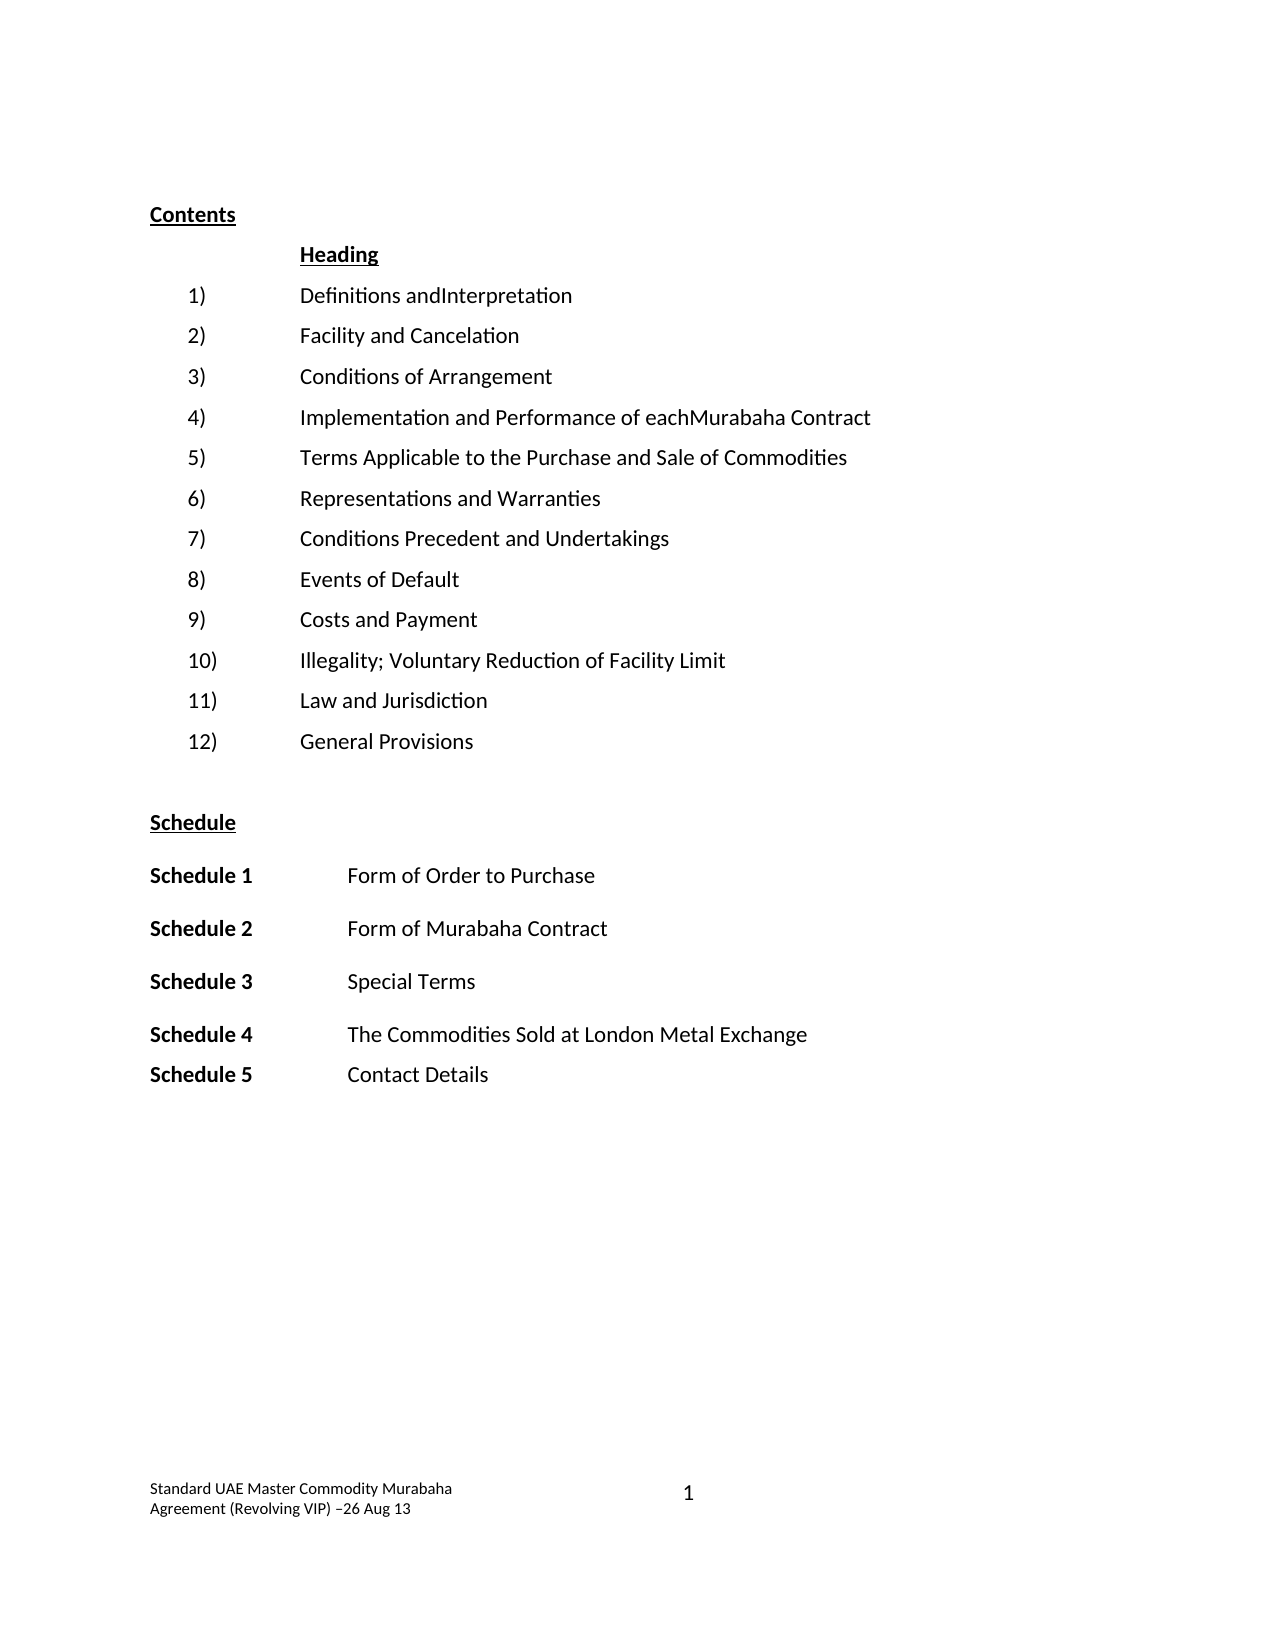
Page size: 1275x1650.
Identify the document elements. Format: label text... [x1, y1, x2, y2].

table_cell Schedule 3 [139, 954, 336, 1007]
list Costs and Payment [187, 605, 1125, 633]
table_cell Form of Murabaha Contract [336, 901, 1136, 954]
table_cell Special Terms [336, 954, 1136, 1007]
list Terms Applicable to the Purchase and Sale of Commodities [187, 443, 1125, 471]
table_header Schedule 1 [139, 848, 336, 901]
list Illegality; Voluntary Reduction of Facility Limit [187, 646, 1125, 674]
list General Provisions [187, 727, 1125, 755]
table_header Form of Order to Purchase [336, 848, 1136, 901]
list Conditions of Arrangement [187, 362, 1125, 390]
text Schedule [150, 808, 1125, 836]
list Law and Jurisdiction [187, 686, 1125, 714]
text Contents [150, 200, 1125, 228]
list Facility and Cancelation [187, 322, 1125, 349]
list Conditions Precedent and Undertakings [187, 524, 1125, 552]
table_cell The Commodities Sold at London Metal Exchange Contact Details [336, 1008, 1136, 1101]
list Definitions andInterpretation [187, 281, 1125, 309]
list Events of Default [187, 565, 1125, 593]
table_cell Schedule 4 Schedule 5 [139, 1008, 336, 1101]
table_cell Schedule 2 [139, 901, 336, 954]
list Representations and Warranties [187, 484, 1125, 512]
text Heading [150, 241, 1125, 268]
list Implementation and Performance of eachMurabaha Contract [187, 403, 1125, 431]
